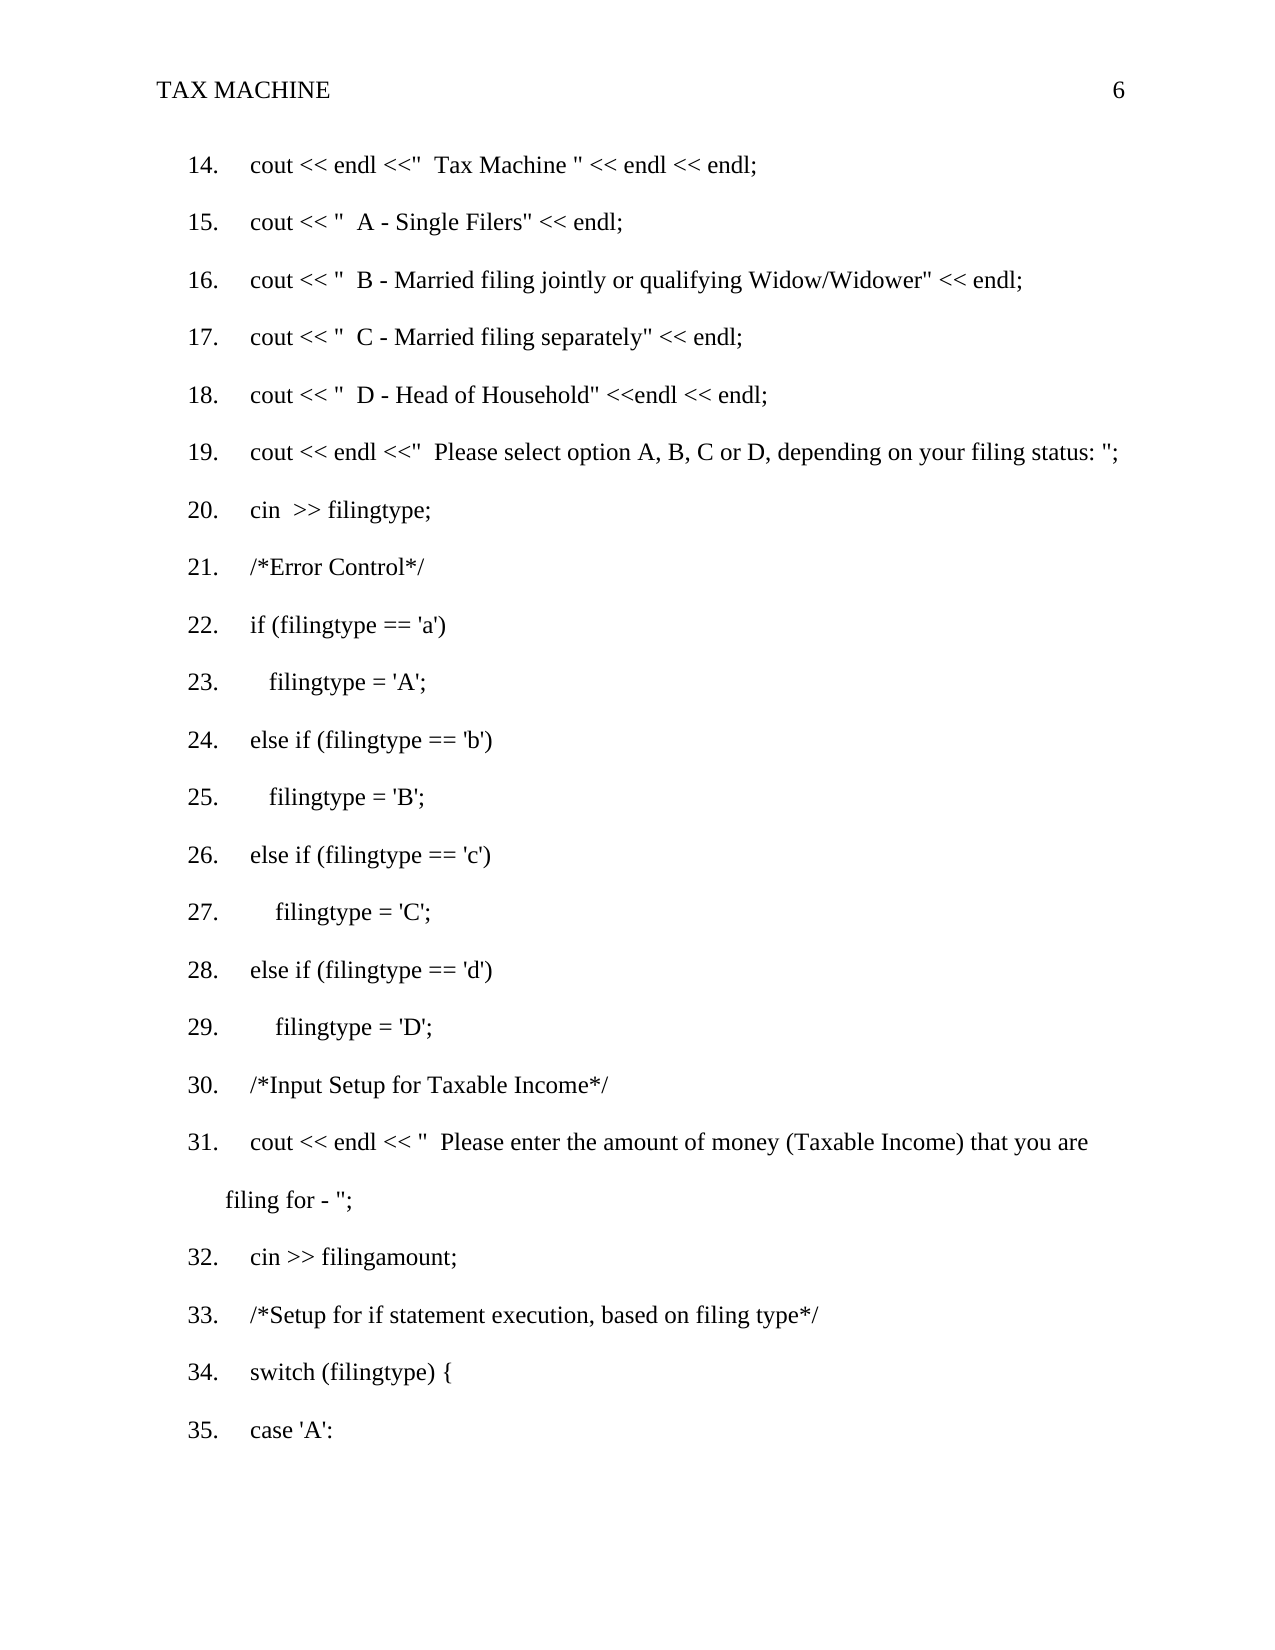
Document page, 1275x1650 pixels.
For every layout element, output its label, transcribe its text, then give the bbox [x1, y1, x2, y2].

list cout << endl <<" Please select option A, B, C or D, depending on your filing status: "; [187, 437, 1125, 466]
list cin >> filingamount; [187, 1242, 1125, 1271]
list filingtype = 'D'; [187, 1012, 1125, 1041]
list cout << endl << " Please enter the amount of money (Taxable Income) that you are filing for - "; [187, 1127, 1125, 1214]
list cout << " C - Married filing separately" << endl; [187, 322, 1125, 351]
list cout << " B - Married filing jointly or qualifying Widow/Widower" << endl; [187, 265, 1125, 294]
list case 'A': [187, 1415, 1125, 1444]
list cout << " D - Head of Household" <<endl << endl; [187, 380, 1125, 409]
list /*Setup for if statement execution, based on filing type*/ [187, 1300, 1125, 1329]
list filingtype = 'C'; [187, 897, 1125, 926]
list switch (filingtype) { [187, 1357, 1125, 1386]
list filingtype = 'A'; [187, 667, 1125, 696]
list cout << " A - Single Filers" << endl; [187, 207, 1125, 236]
list filingtype = 'B'; [187, 782, 1125, 811]
list /*Input Setup for Taxable Income*/ [187, 1070, 1125, 1099]
list else if (filingtype == 'd') [187, 955, 1125, 984]
list else if (filingtype == 'c') [187, 840, 1125, 869]
list else if (filingtype == 'b') [187, 725, 1125, 754]
list /*Error Control*/ [187, 552, 1125, 581]
list cout << endl <<" Tax Machine " << endl << endl; [187, 150, 1125, 179]
list cin >> filingtype; [187, 495, 1125, 524]
list if (filingtype == 'a') [187, 610, 1125, 639]
